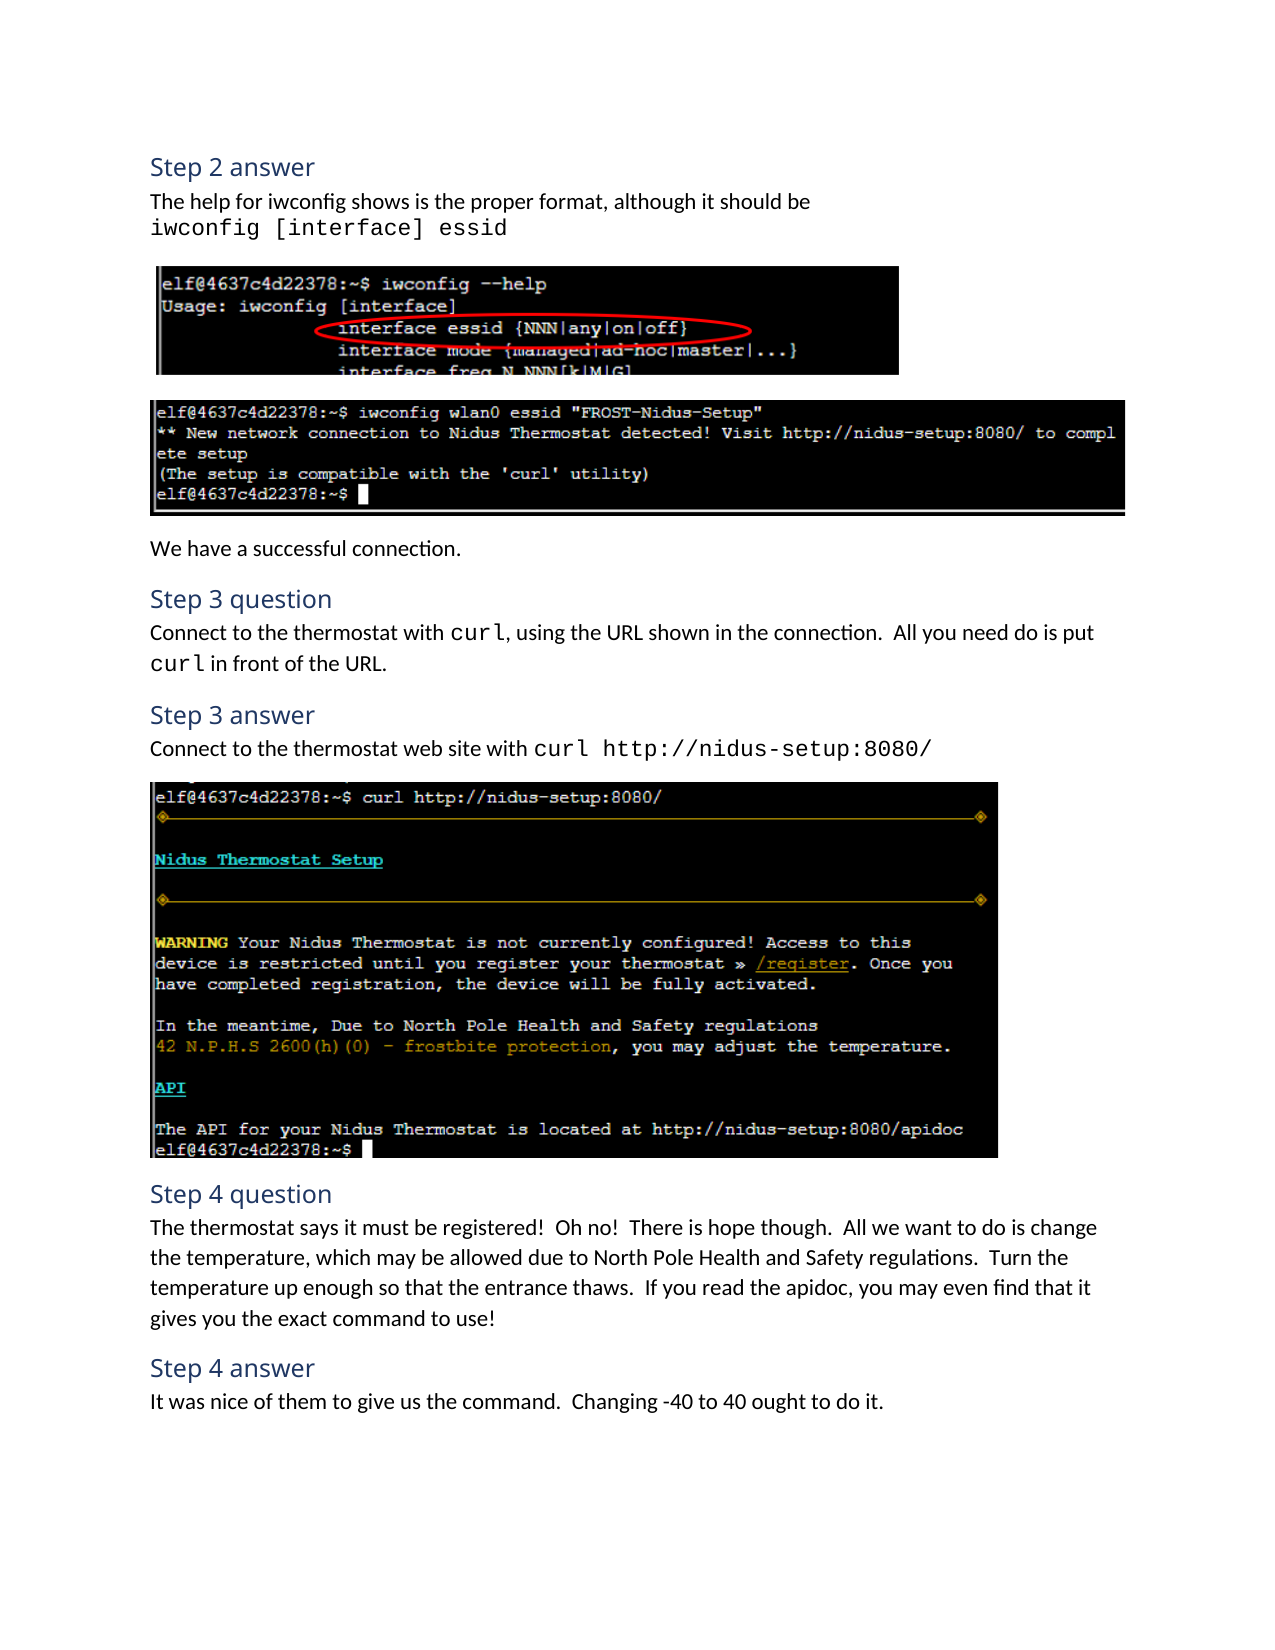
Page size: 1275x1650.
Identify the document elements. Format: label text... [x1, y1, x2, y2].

subtitle Step 4 question [150, 1176, 1125, 1210]
text The help for iwconfig shows is the proper format, although it should be iwconfig [interface] essid [150, 187, 1125, 243]
subtitle Step 3 answer [150, 697, 1125, 732]
picture [150, 261, 904, 382]
text Connect to the thermostat web site with curl http://nidus-setup:8080/ [150, 734, 1125, 763]
text It was nice of them to give us the command. Changing -40 to 40 ought to do it. [150, 1387, 1125, 1415]
text We have a successful connection. [150, 534, 1125, 562]
text Connect to the thermostat with curl, using the URL shown in the connection. All you need do is put curl in front of the URL. [150, 618, 1125, 678]
picture [150, 400, 1125, 516]
text The thermostat says it must be registered! Oh no! There is hope though. All we want to do is change the temperature, which may be allowed due to North Pole Health and Safety regulations. Turn the temperature up enough so that the entrance thaws. If you read the apidoc, you may even find that it gives you the exact command to use! [150, 1213, 1125, 1332]
subtitle Step 3 question [150, 581, 1125, 615]
picture [150, 782, 999, 1158]
subtitle Step 2 answer [150, 150, 1125, 184]
subtitle Step 4 answer [150, 1351, 1125, 1384]
